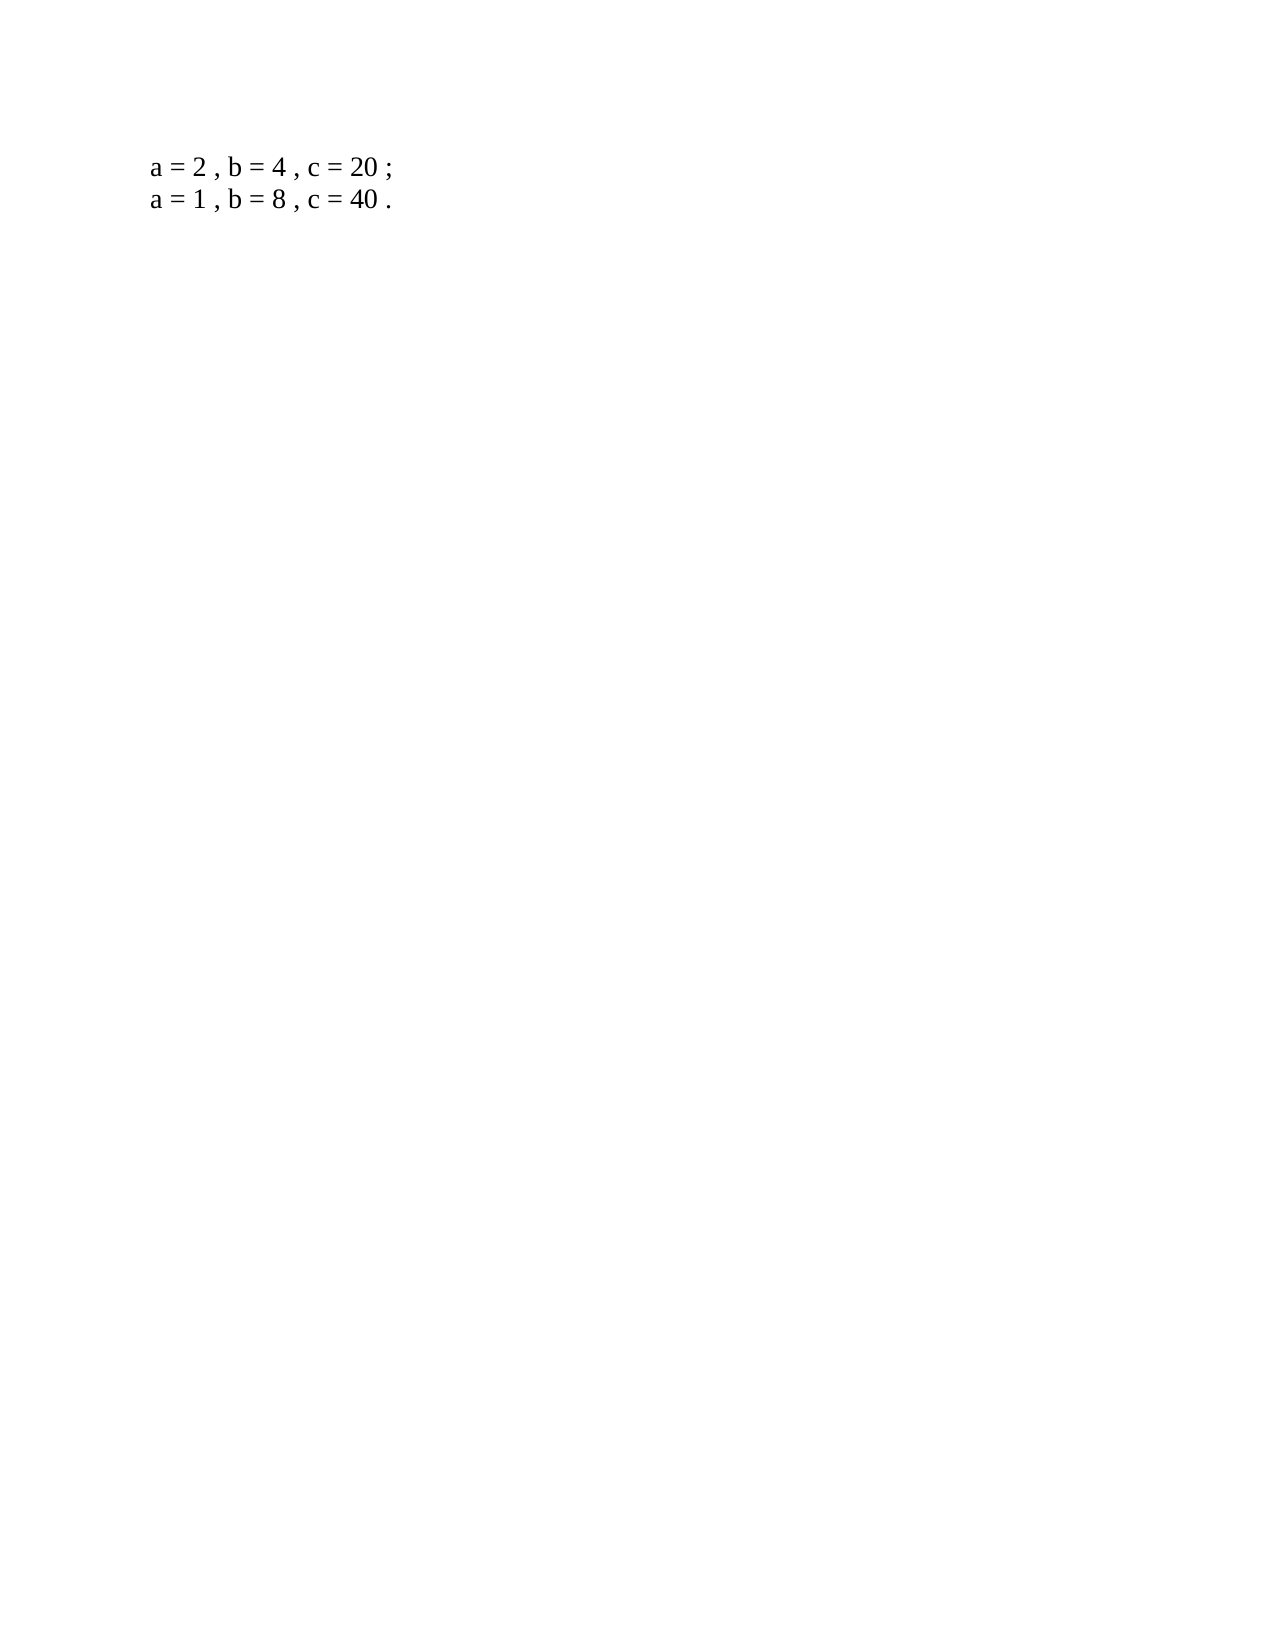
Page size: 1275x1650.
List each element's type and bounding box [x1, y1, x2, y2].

text [150, 150, 1125, 215]
